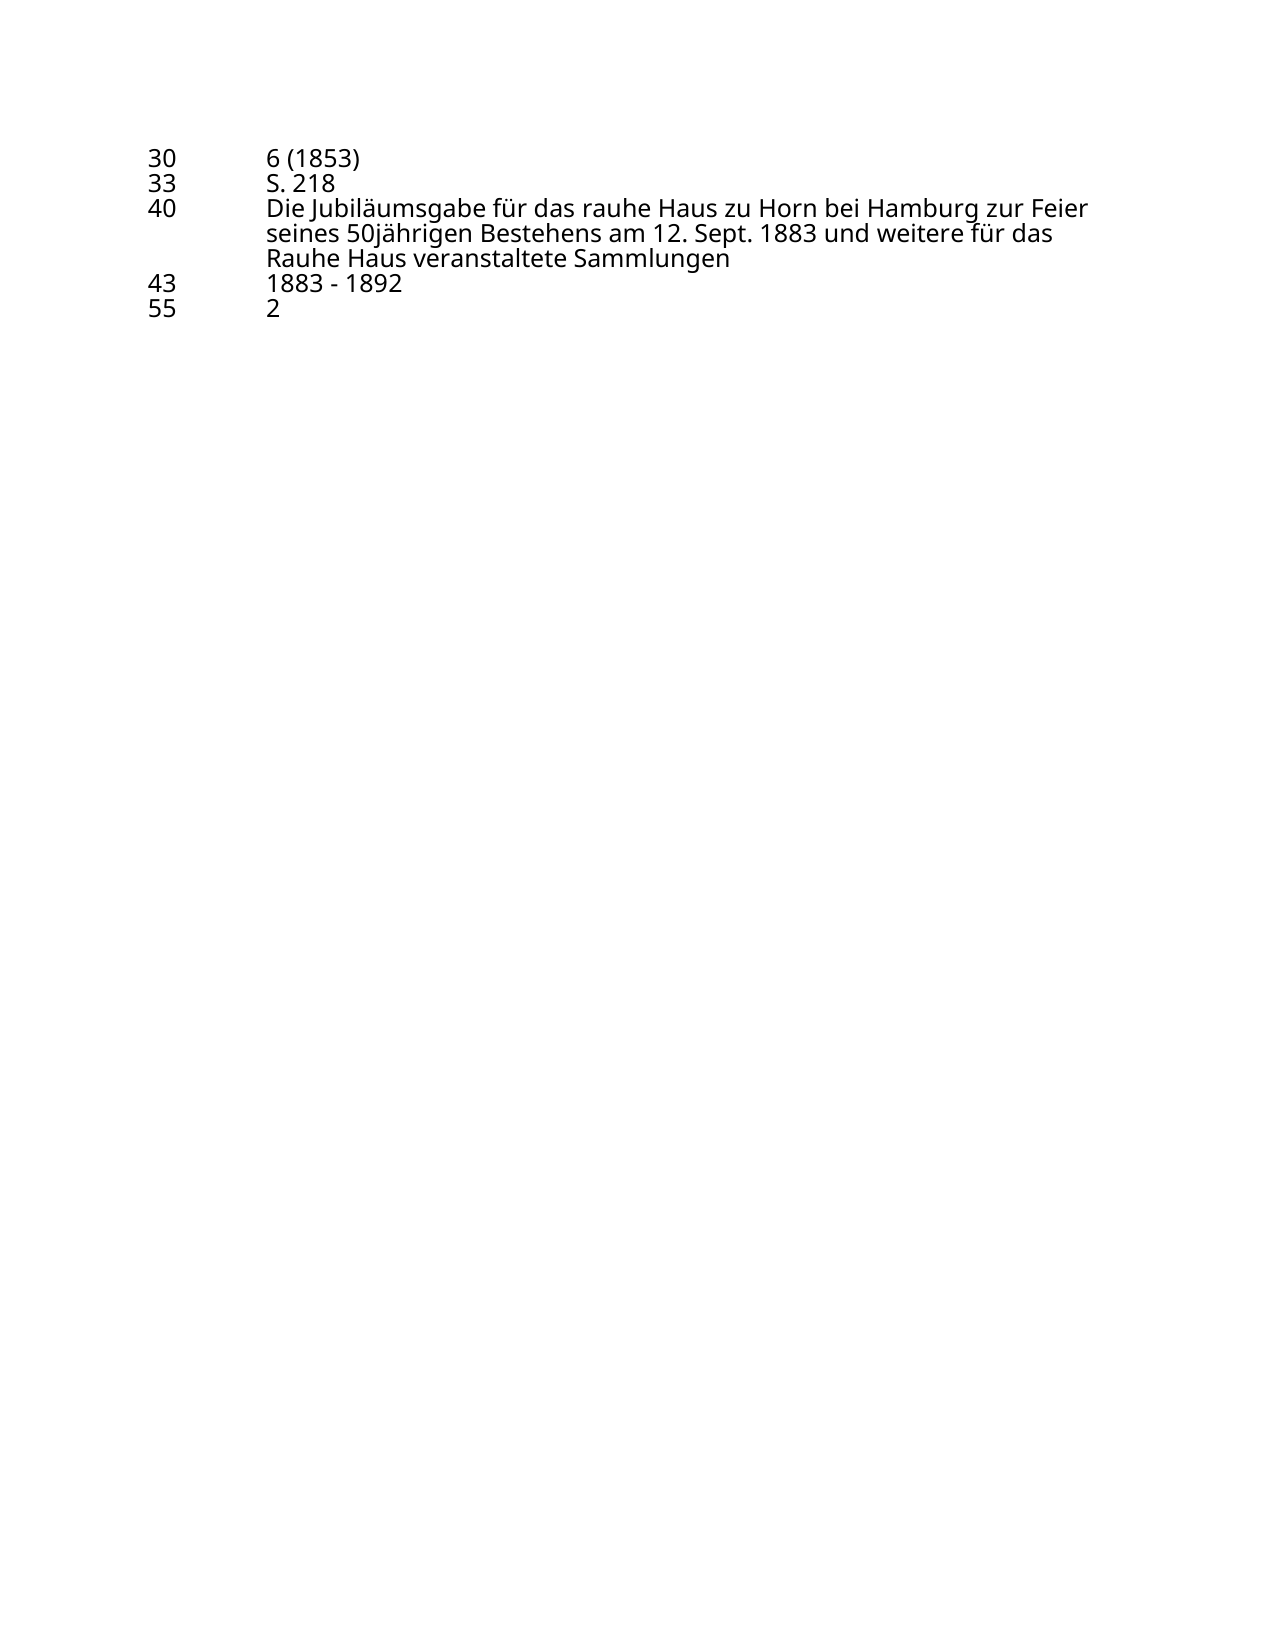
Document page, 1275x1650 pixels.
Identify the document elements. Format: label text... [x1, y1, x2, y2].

text 43 1883 - 1892 [148, 273, 1127, 298]
text 33 S. 218 [148, 173, 1127, 198]
text 30 6 (1853) [148, 148, 1127, 173]
text 40 Die Jubiläumsgabe für das k[1{rauhe<s> Haus} 2{zu o[Horn bei Hamburg]o}]k zur Feier seines 50jährigen Bestehens am 12. Sept. 1883 und weitere für das Rauhe Haus veranstaltete Sammlungen [148, 198, 1127, 273]
text 55 2 [148, 298, 1127, 323]
